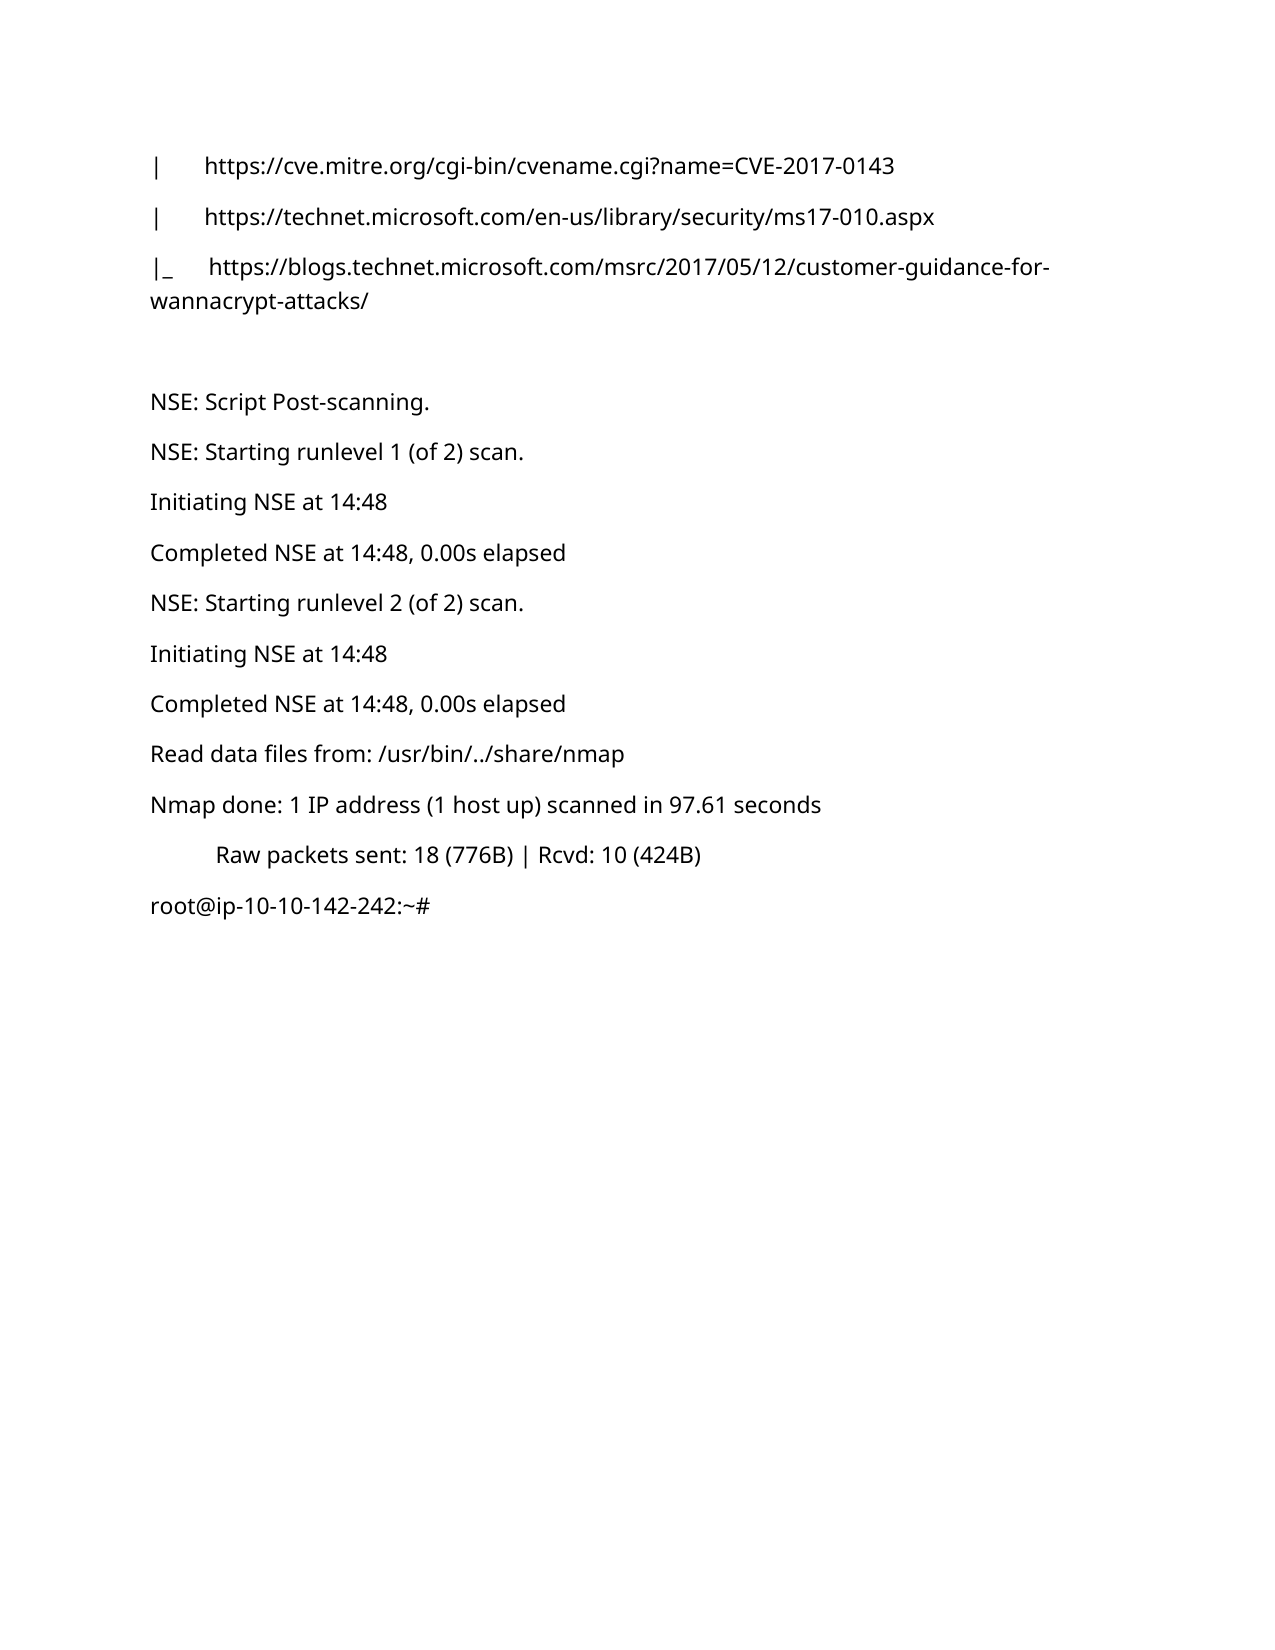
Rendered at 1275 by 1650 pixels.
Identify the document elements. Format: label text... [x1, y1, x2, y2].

text Raw packets sent: 18 (776B) | Rcvd: 10 (424B) [150, 839, 1125, 870]
text Read data files from: /usr/bin/../share/nmap [150, 738, 1125, 769]
text Initiating NSE at 14:48 [150, 486, 1125, 517]
text Initiating NSE at 14:48 [150, 637, 1125, 669]
text | https://cve.mitre.org/cgi-bin/cvename.cgi?name=CVE-2017-0143 [150, 150, 1125, 181]
text Completed NSE at 14:48, 0.00s elapsed [150, 537, 1125, 568]
text |_ https://blogs.technet.microsoft.com/msrc/2017/05/12/customer-guidance-for-wannacrypt-attacks/ [150, 251, 1125, 316]
text | https://technet.microsoft.com/en-us/library/security/ms17-010.aspx [150, 200, 1125, 232]
text root@ip-10-10-142-242:~# [150, 889, 1125, 921]
text NSE: Script Post-scanning. [150, 385, 1125, 417]
text NSE: Starting runlevel 2 (of 2) scan. [150, 587, 1125, 618]
text Completed NSE at 14:48, 0.00s elapsed [150, 688, 1125, 719]
text Nmap done: 1 IP address (1 host up) scanned in 97.61 seconds [150, 789, 1125, 820]
text NSE: Starting runlevel 1 (of 2) scan. [150, 436, 1125, 467]
